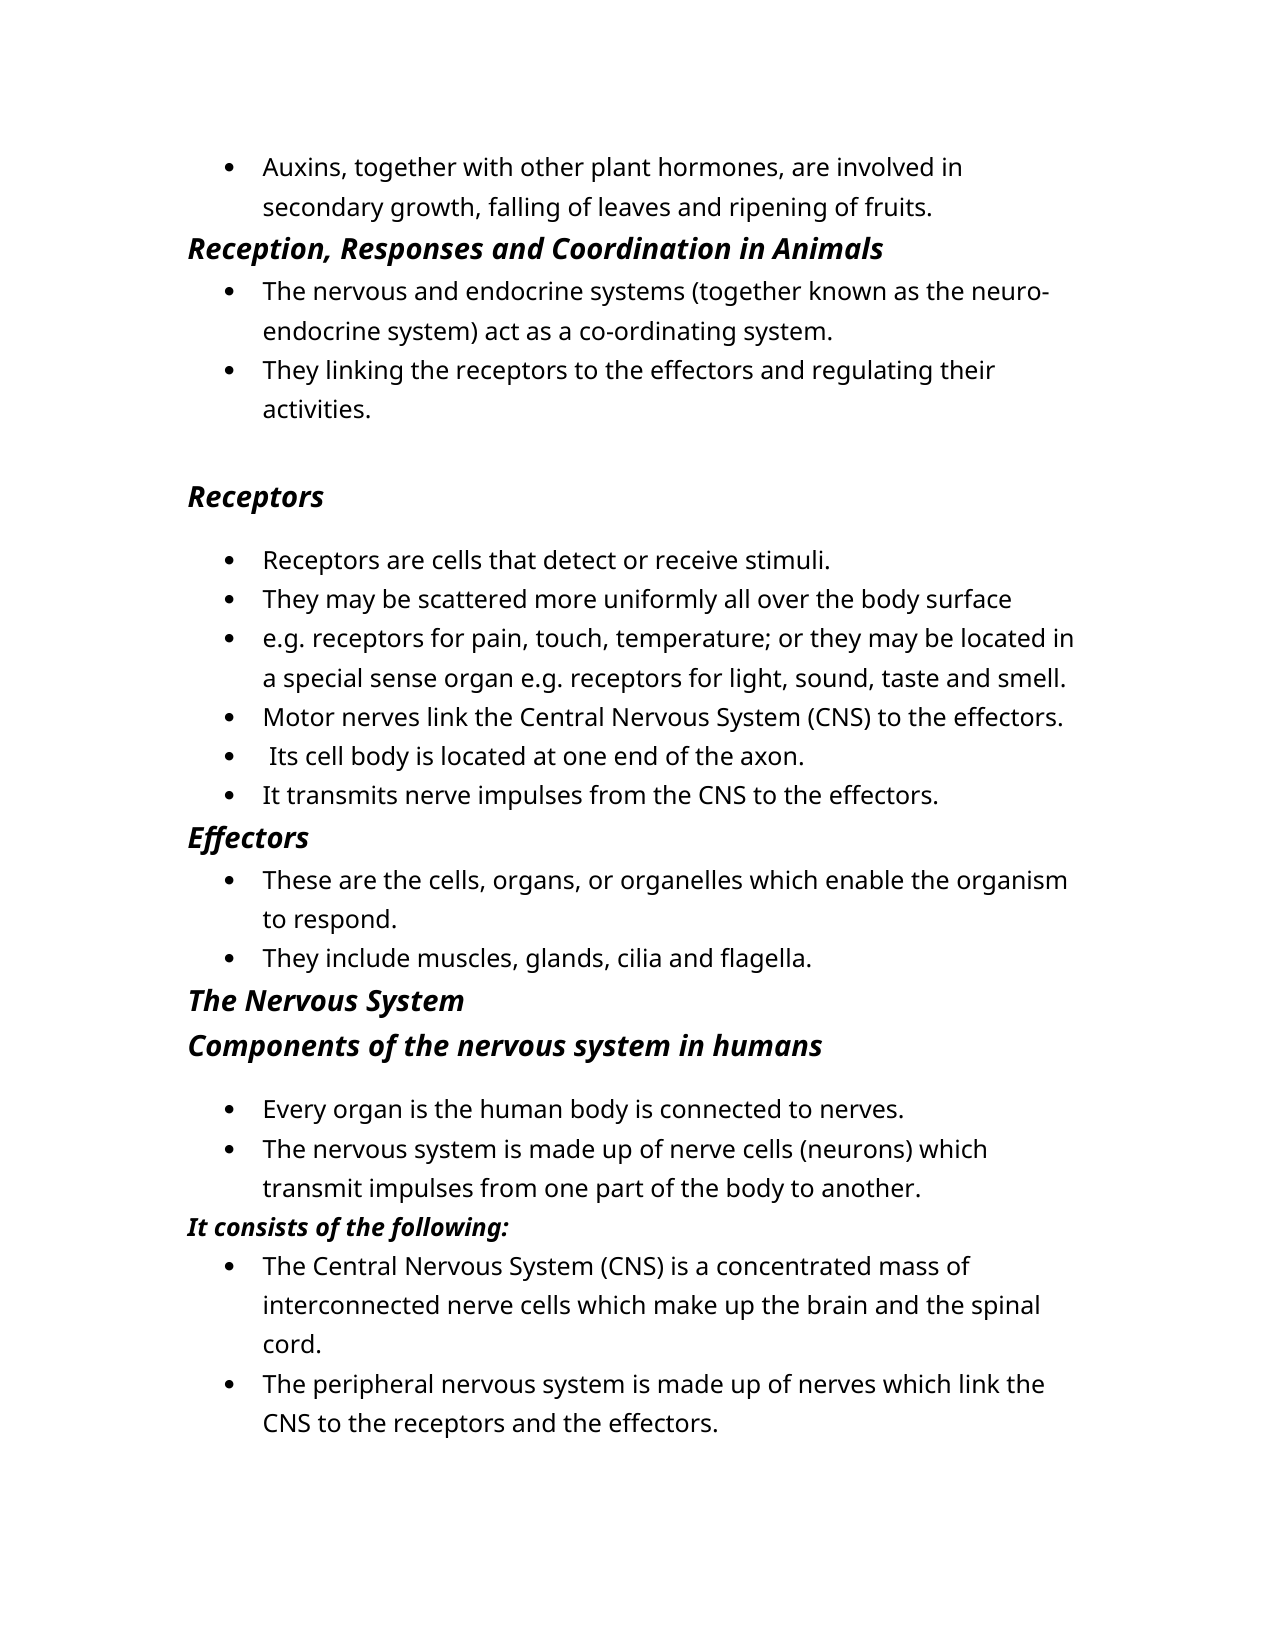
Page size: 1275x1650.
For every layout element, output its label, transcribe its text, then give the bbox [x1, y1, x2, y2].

list They may be scattered more uniformly all over the body surface [225, 582, 1087, 616]
text It consists of the following: [187, 1209, 1087, 1244]
list They linking the receptors to the effectors and regulating their activities. [225, 352, 1087, 426]
list Motor nerves link the Central Nervous System (CNS) to the effectors. [225, 699, 1087, 733]
list It transmits nerve impulses from the CNS to the effectors. [225, 778, 1087, 812]
list The peripheral nervous system is made up of nerves which link the CNS to the receptors and the effectors. [225, 1366, 1087, 1439]
list Its cell body is located at one end of the axon. [225, 738, 1087, 773]
text Components of the nervous system in humans [187, 1026, 1087, 1065]
list The nervous system is made up of nerve cells (neurons) which transmit impulses from one part of the body to another. [225, 1131, 1087, 1204]
list These are the cells, organs, or organelles which enable the organism to respond. [225, 862, 1087, 936]
text The Nervous System [187, 980, 1087, 1020]
list Every organ is the human body is connected to nerves. [225, 1092, 1087, 1126]
text Reception, Responses and Coordination in Animals [187, 228, 1087, 268]
list The nervous and endocrine systems (together known as the neuro-endocrine system) act as a co-ordinating system. [225, 274, 1087, 347]
list Auxins, together with other plant hormones, are involved in secondary growth, falling of leaves and ripening of fruits. [225, 150, 1087, 223]
text Effectors [187, 817, 1087, 857]
text Receptors [187, 476, 1087, 516]
list Receptors are cells that detect or receive stimuli. [225, 543, 1087, 577]
list They include muscles, glands, cilia and flagella. [225, 941, 1087, 975]
list The Central Nervous System (CNS) is a concentrated mass of interconnected nerve cells which make up the brain and the spinal cord. [225, 1249, 1087, 1361]
list e.g. receptors for pain, touch, temperature; or they may be located in a special sense organ e.g. receptors for light, sound, taste and smell. [225, 621, 1087, 694]
